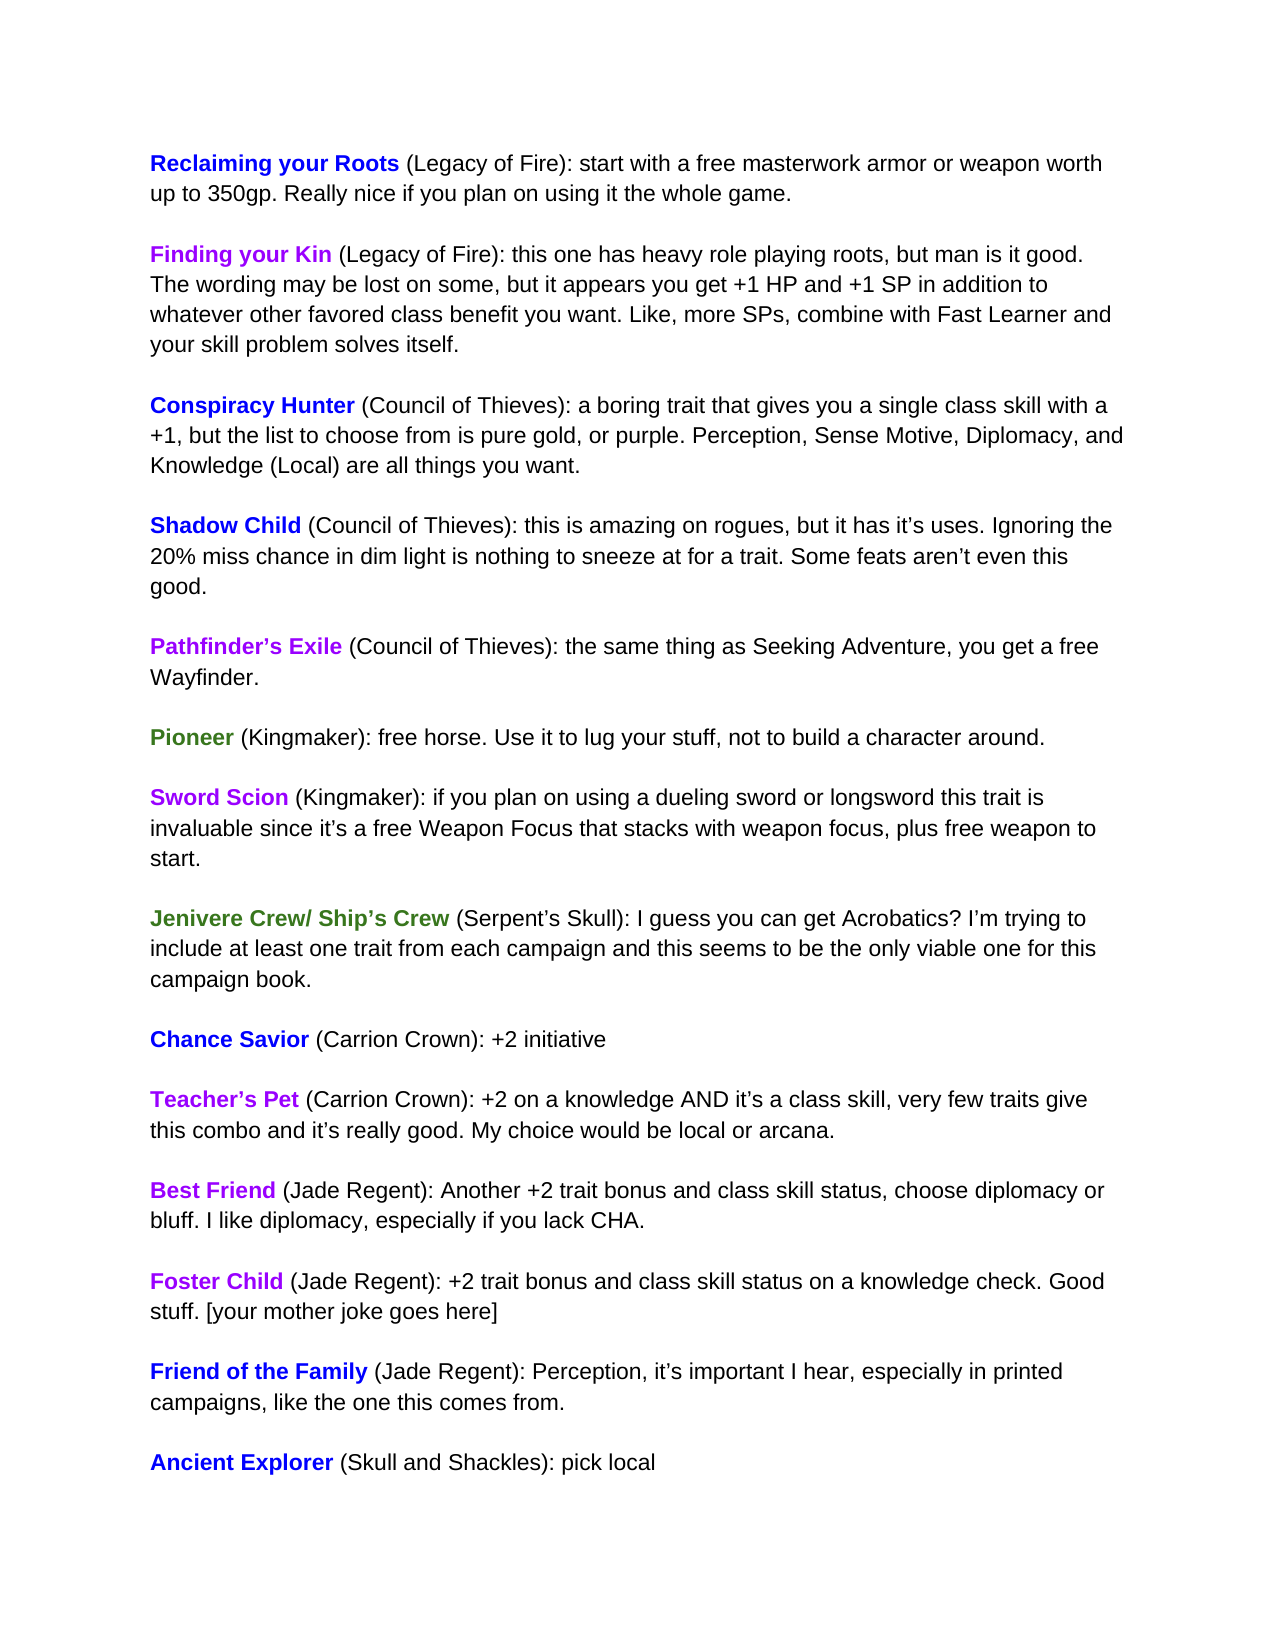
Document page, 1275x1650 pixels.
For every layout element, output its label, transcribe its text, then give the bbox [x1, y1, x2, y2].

text Foster Child (Jade Regent): +2 trait bonus and class skill status on a knowledge check. Good stuff. [your mother joke goes here] [150, 1268, 1125, 1324]
text Pathfinder’s Exile (Council of Thieves): the same thing as Seeking Adventure, you get a free Wayfinder. [150, 633, 1125, 690]
text Chance Savior (Carrion Crown): +2 initiative [150, 1026, 1125, 1052]
text Friend of the Family (Jade Regent): Perception, it’s important I hear, especially in printed campaigns, like the one this comes from. [150, 1358, 1125, 1415]
text Best Friend (Jade Regent): Another +2 trait bonus and class skill status, choose diplomacy or bluff. I like diplomacy, especially if you lack CHA. [150, 1177, 1125, 1234]
text Shadow Child (Council of Thieves): this is amazing on rogues, but it has it’s uses. Ignoring the 20% miss chance in dim light is nothing to sneeze at for a trait. Some feats aren’t even this good. [150, 512, 1125, 599]
text Jenivere Crew/ Ship’s Crew (Serpent’s Skull): I guess you can get Acrobatics? I’m trying to include at least one trait from each campaign and this seems to be the only viable one for this campaign book. [150, 905, 1125, 992]
text Pioneer (Kingmaker): free horse. Use it to lug your stuff, not to build a character around. [150, 724, 1125, 750]
text Finding your Kin (Legacy of Fire): this one has heavy role playing roots, but man is it good. The wording may be lost on some, but it appears you get +1 HP and +1 SP in addition to whatever other favored class benefit you want. Like, more SPs, combine with Fast Learner and your skill problem solves itself. [150, 241, 1125, 358]
text Conspiracy Hunter (Council of Thieves): a boring trait that gives you a single class skill with a +1, but the list to choose from is pure gold, or purple. Perception, Sense Motive, Diplomacy, and Knowledge (Local) are all things you want. [150, 392, 1125, 478]
text Sword Scion (Kingmaker): if you plan on using a dueling sword or longsword this trait is invaluable since it’s a free Weapon Focus that stacks with weapon focus, plus free weapon to start. [150, 784, 1125, 871]
text Reclaiming your Roots (Legacy of Fire): start with a free masterwork armor or weapon worth up to 350gp. Really nice if you plan on using it the whole game. [150, 150, 1125, 207]
text Teacher’s Pet (Carrion Crown): +2 on a knowledge AND it’s a class skill, very few traits give this combo and it’s really good. My choice would be local or arcana. [150, 1086, 1125, 1143]
text Ancient Explorer (Skull and Shackles): pick local [150, 1449, 1125, 1475]
